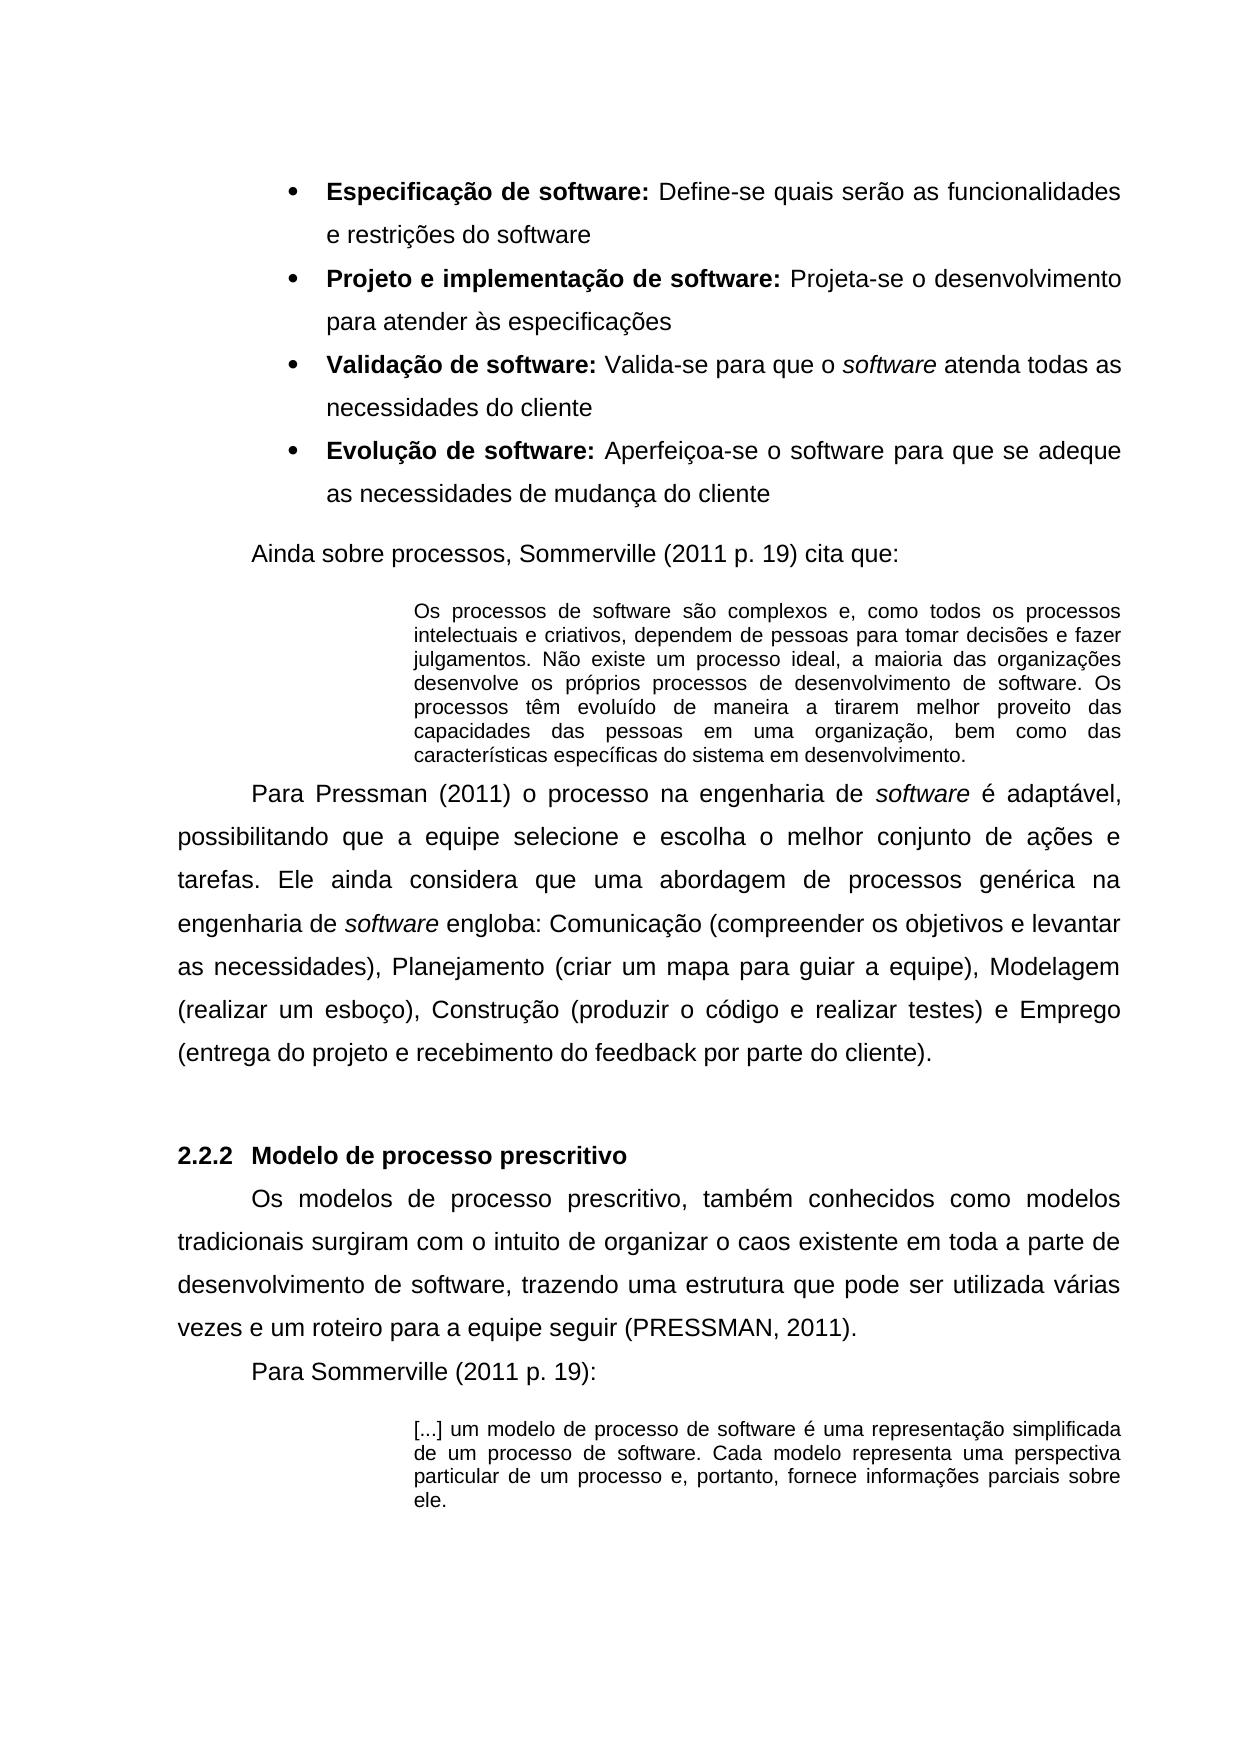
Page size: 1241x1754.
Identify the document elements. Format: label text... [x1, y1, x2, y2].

text Para Pressman (2011) o processo na engenharia de software é adaptável, possibilitando que a equipe selecione e escolha o melhor conjunto de ações e tarefas. Ele ainda considera que uma abordagem de processos genérica na engenharia de software engloba: Comunicação (compreender os objetivos e levantar as necessidades), Planejamento (criar um mapa para guiar a equipe), Modelagem (realizar um esboço), Construção (produzir o código e realizar testes) e Emprego (entrega do projeto e recebimento do feedback por parte do cliente). [177, 779, 1122, 1067]
list Projeto e implementação de software: Projeta-se o desenvolvimento para atender às especificações [288, 263, 1122, 336]
list Validação de software: Valida-se para que o software atenda todas as necessidades do cliente [288, 350, 1122, 422]
subtitle 2.2.2 Modelo de processo prescritivo [177, 1141, 1122, 1170]
list Evolução de software: Aperfeiçoa-se o software para que se adeque as necessidades de mudança do cliente [288, 436, 1122, 508]
text Para Sommerville (2011 p. 19): [177, 1357, 1122, 1385]
text Os modelos de processo prescritivo, também conhecidos como modelos tradicionais surgiram com o intuito de organizar o caos existente em toda a parte de desenvolvimento de software, trazendo uma estrutura que pode ser utilizada várias vezes e um roteiro para a equipe seguir (PRESSMAN, 2011). [177, 1184, 1122, 1342]
text [...] um modelo de processo de software é uma representação simplificada de um processo de software. Cada modelo representa uma perspectiva particular de um processo e, portanto, fornece informações parciais sobre ele. [413, 1416, 1122, 1512]
list Especificação de software: Define-se quais serão as funcionalidades e restrições do software [288, 177, 1122, 249]
text Ainda sobre processos, Sommerville (2011 p. 19) cita que: [177, 539, 1122, 568]
text Os processos de software são complexos e, como todos os processos intelectuais e criativos, dependem de pessoas para tomar decisões e fazer julgamentos. Não existe um processo ideal, a maioria das organizações desenvolve os próprios processos de desenvolvimento de software. Os processos têm evoluído de maneira a tirarem melhor proveito das capacidades das pessoas em uma organização, bem como das características específicas do sistema em desenvolvimento. [413, 599, 1122, 767]
